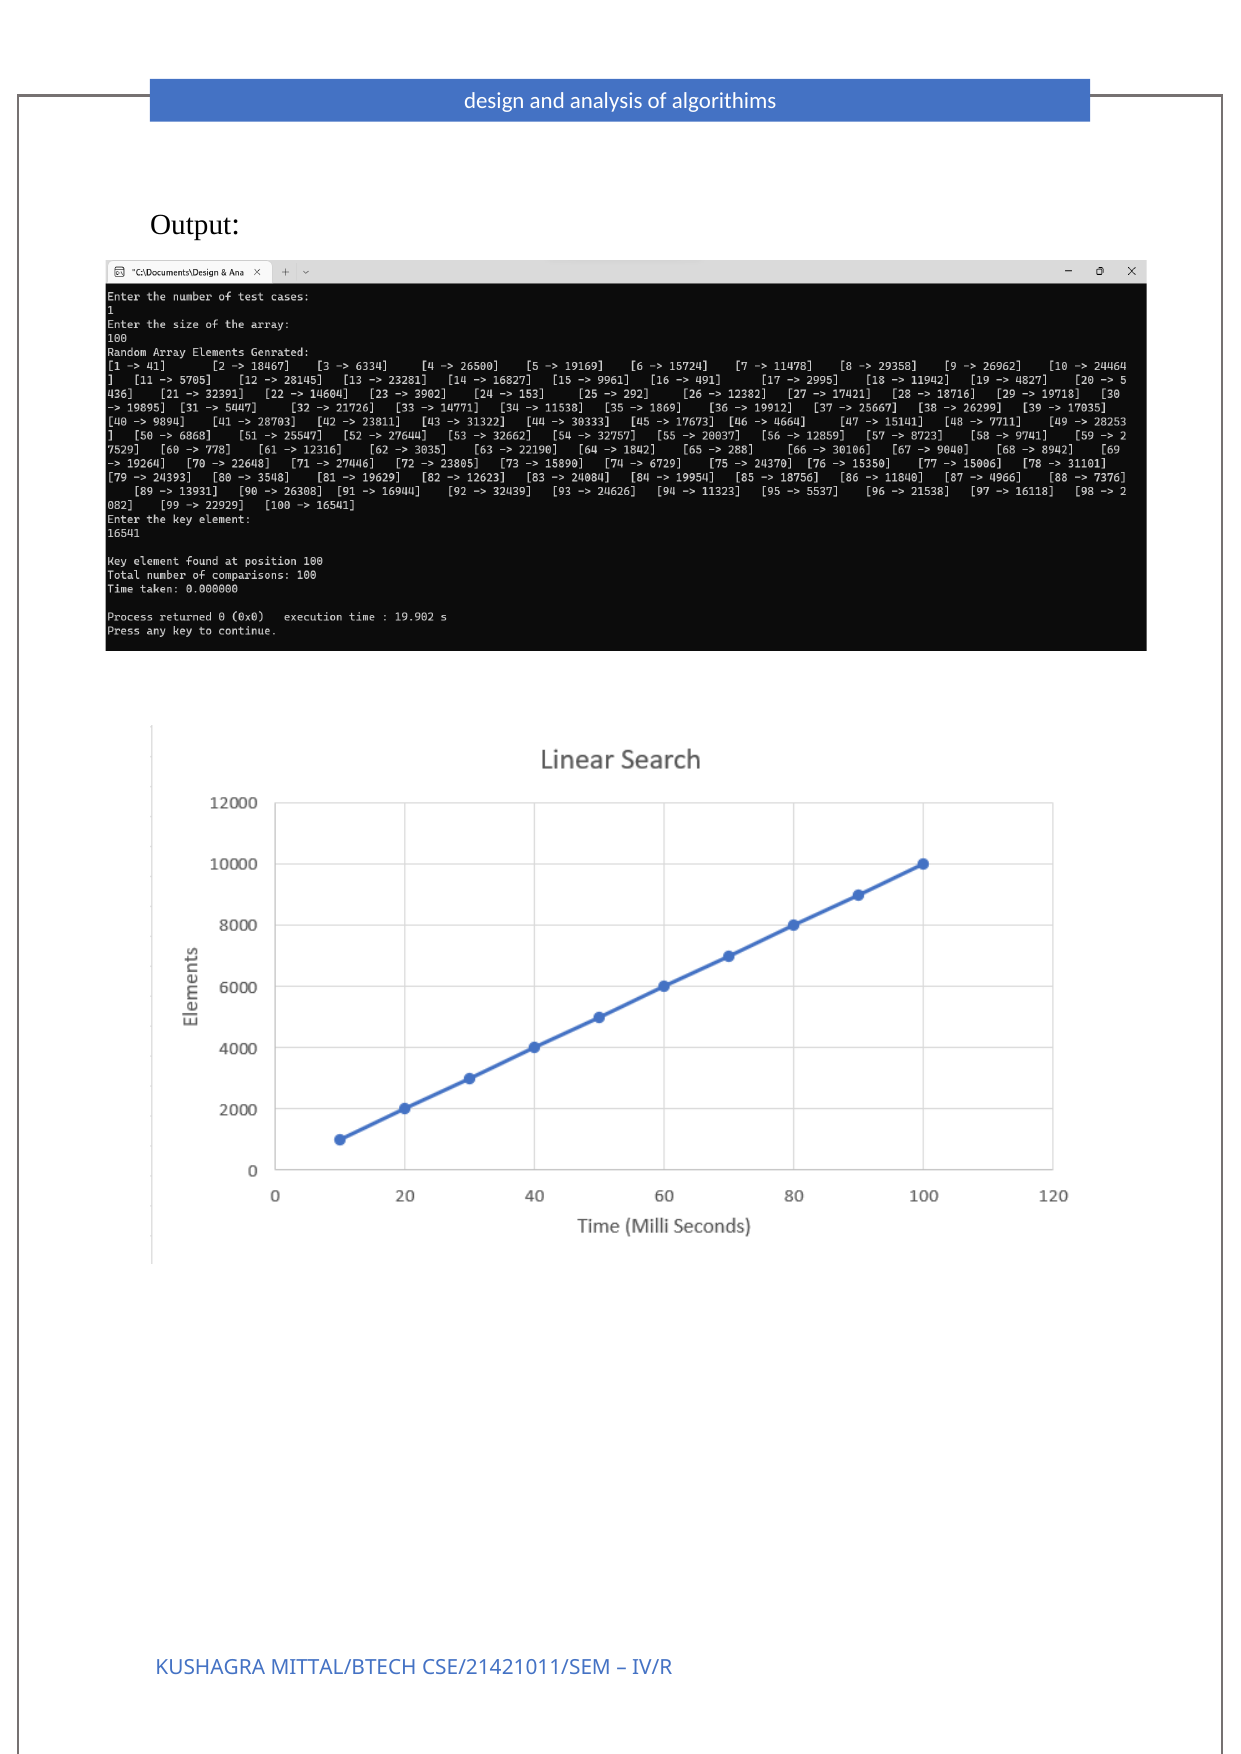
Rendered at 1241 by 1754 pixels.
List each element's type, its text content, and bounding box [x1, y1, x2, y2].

text Output: [150, 205, 1090, 241]
picture [105, 260, 1147, 651]
picture [150, 725, 1091, 1264]
